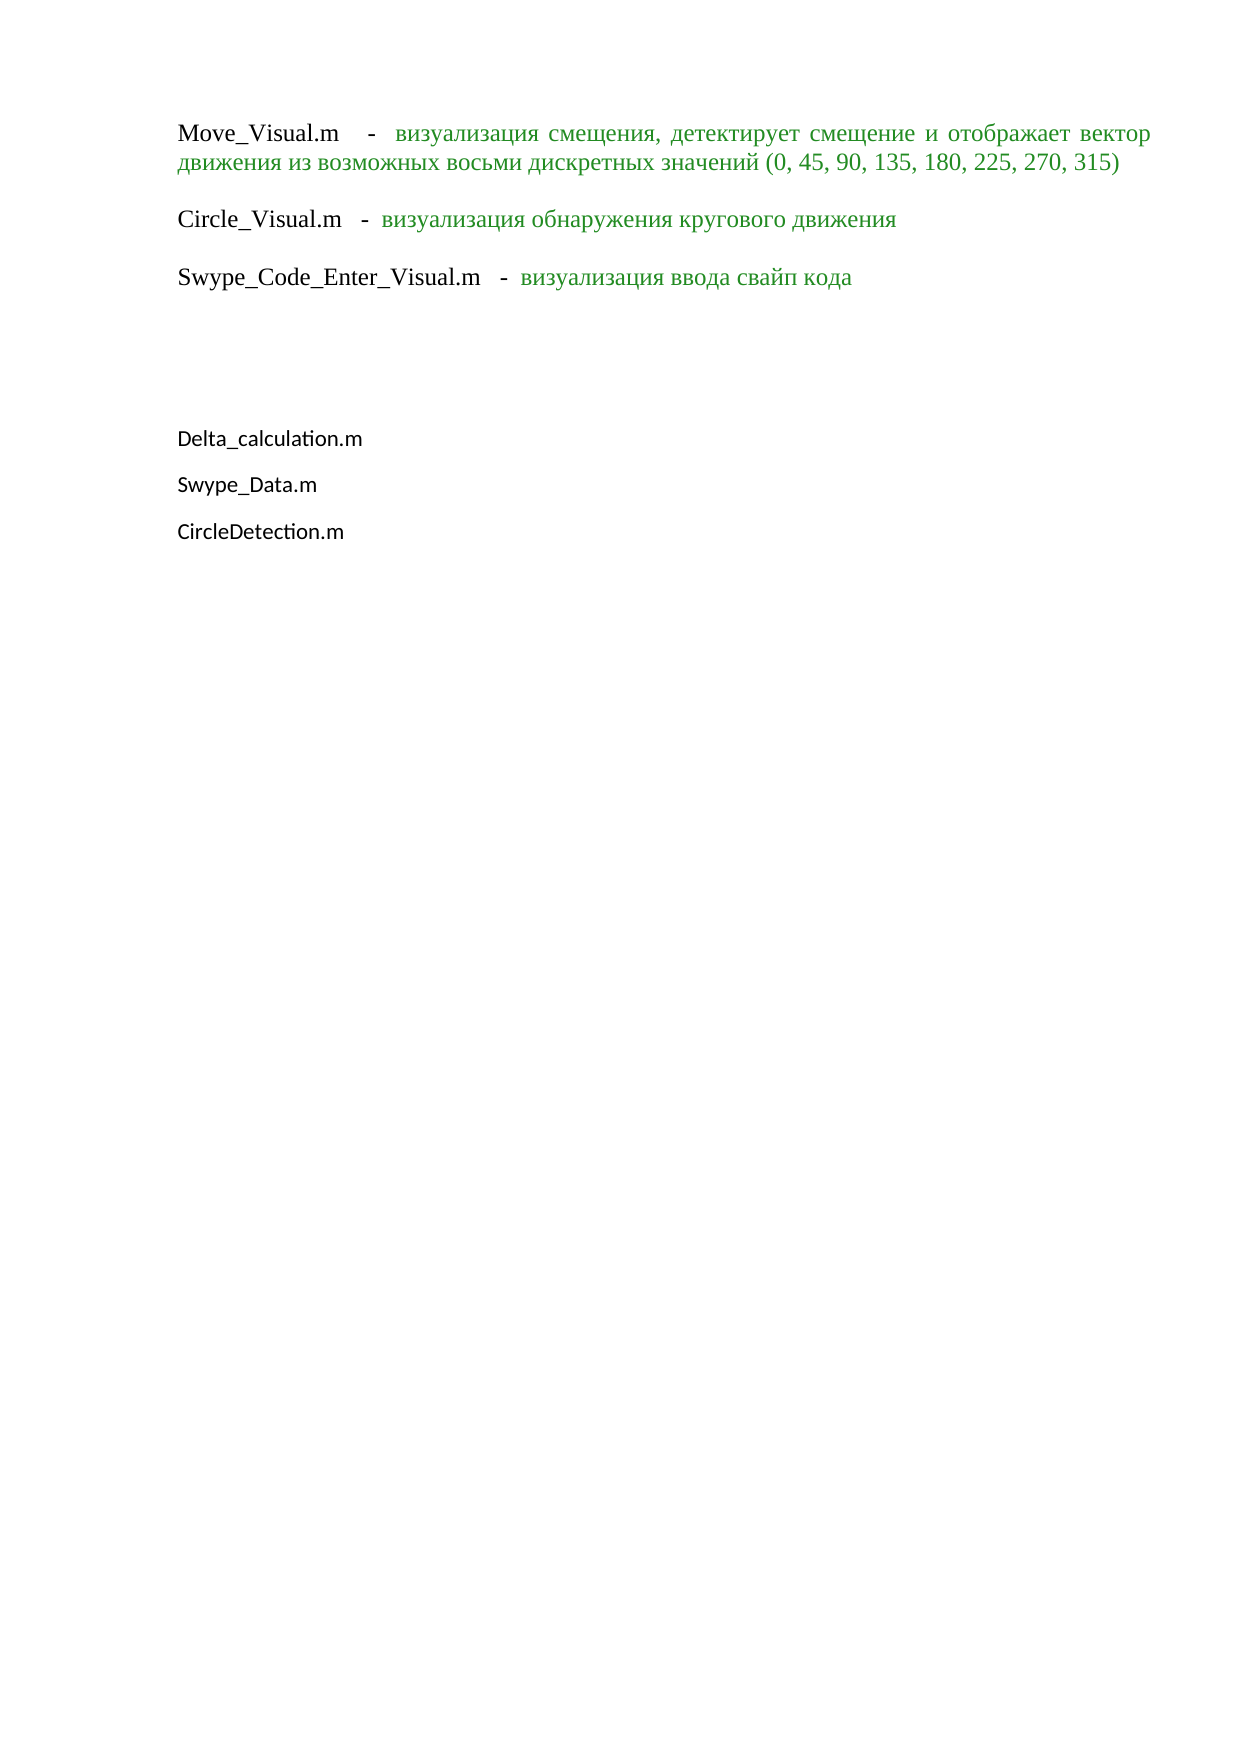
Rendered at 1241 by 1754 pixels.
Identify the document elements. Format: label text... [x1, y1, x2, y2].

text Move_Visual.m - визуализация смещения, детектирует смещение и отображает вектор движения из возможных восьми дискретных значений (0, 45, 90, 135, 180, 225, 270, 315) [177, 118, 1152, 176]
text CircleDetection.m [177, 517, 1152, 546]
text Circle_Visual.m - визуализация обнаружения кругового движения [177, 204, 1152, 233]
text Delta_calculation.m [177, 424, 1152, 452]
text Swype_Data.m [177, 471, 1152, 499]
text Swype_Code_Enter_Visual.m - визуализация ввода свайп кода [177, 262, 1152, 291]
